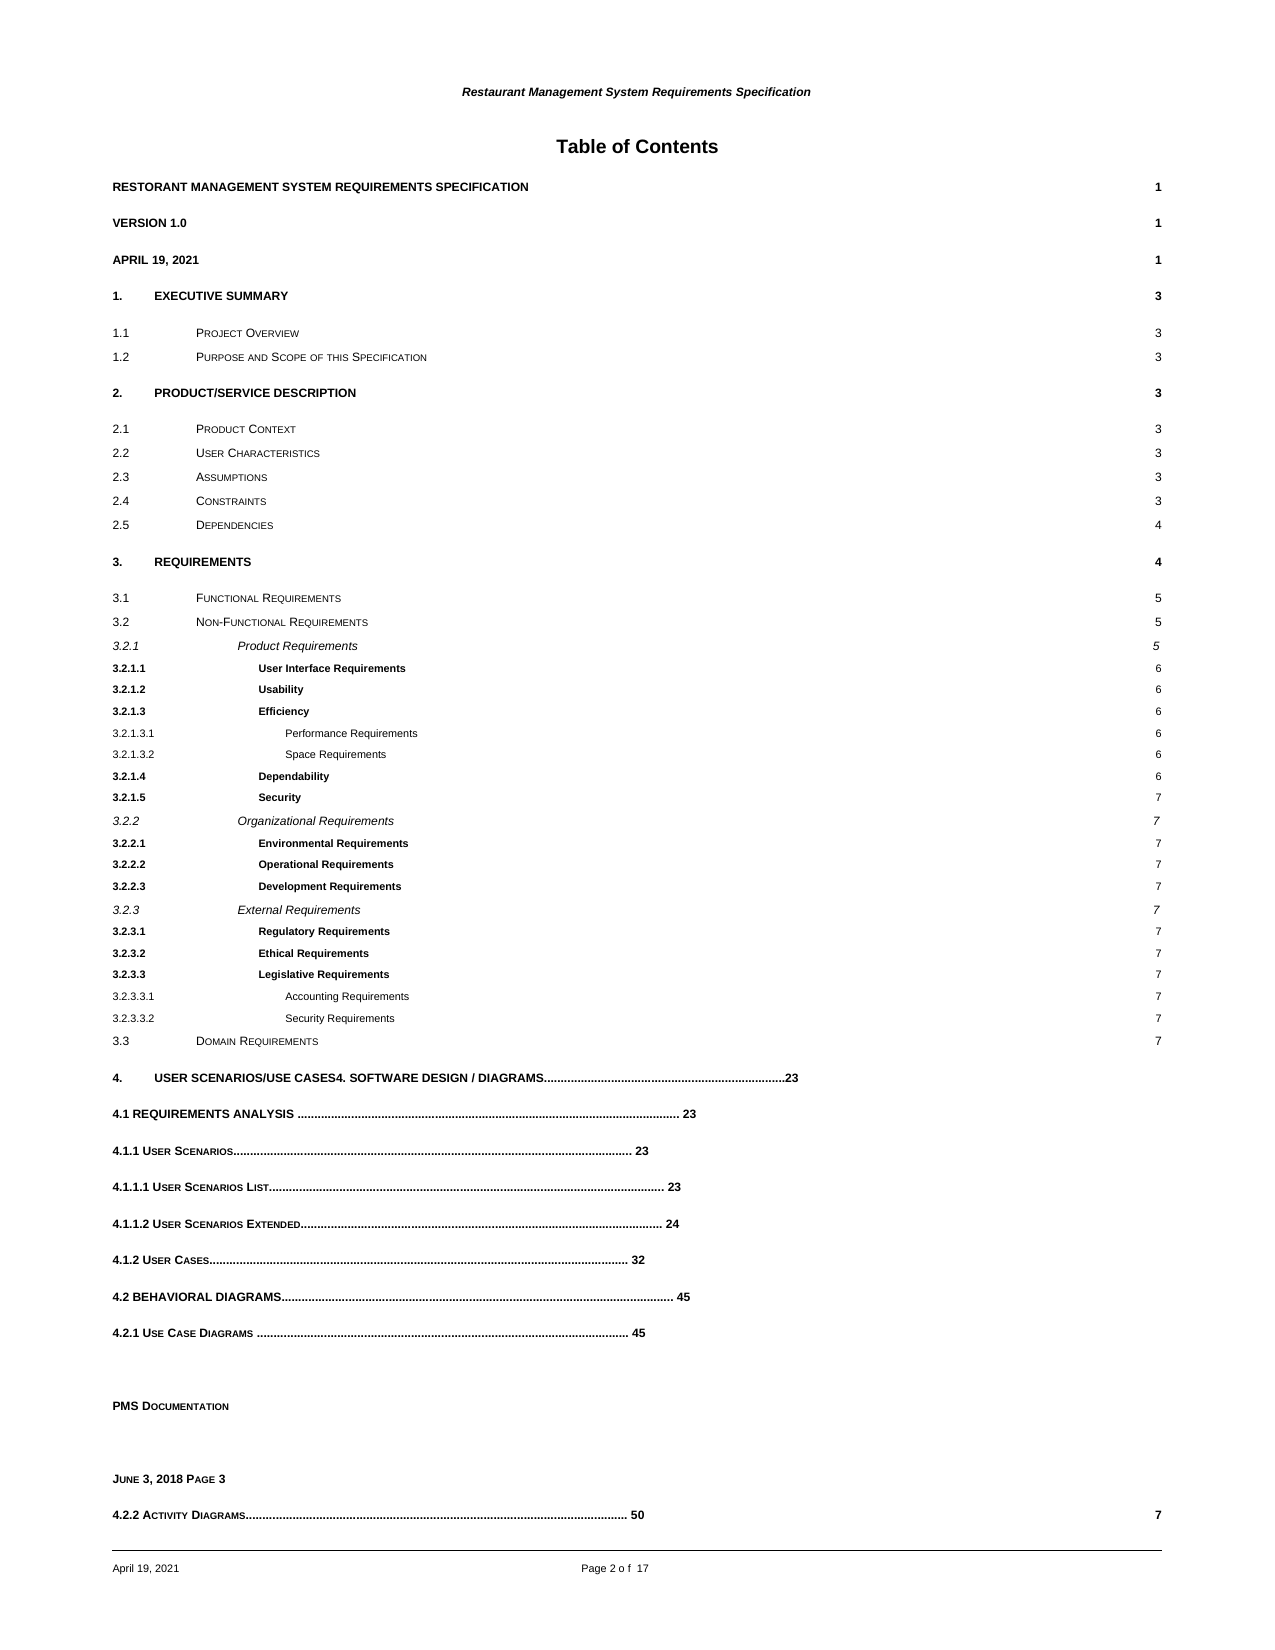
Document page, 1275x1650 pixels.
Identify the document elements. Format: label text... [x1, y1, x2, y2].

text Table of Contents [112, 119, 1162, 157]
